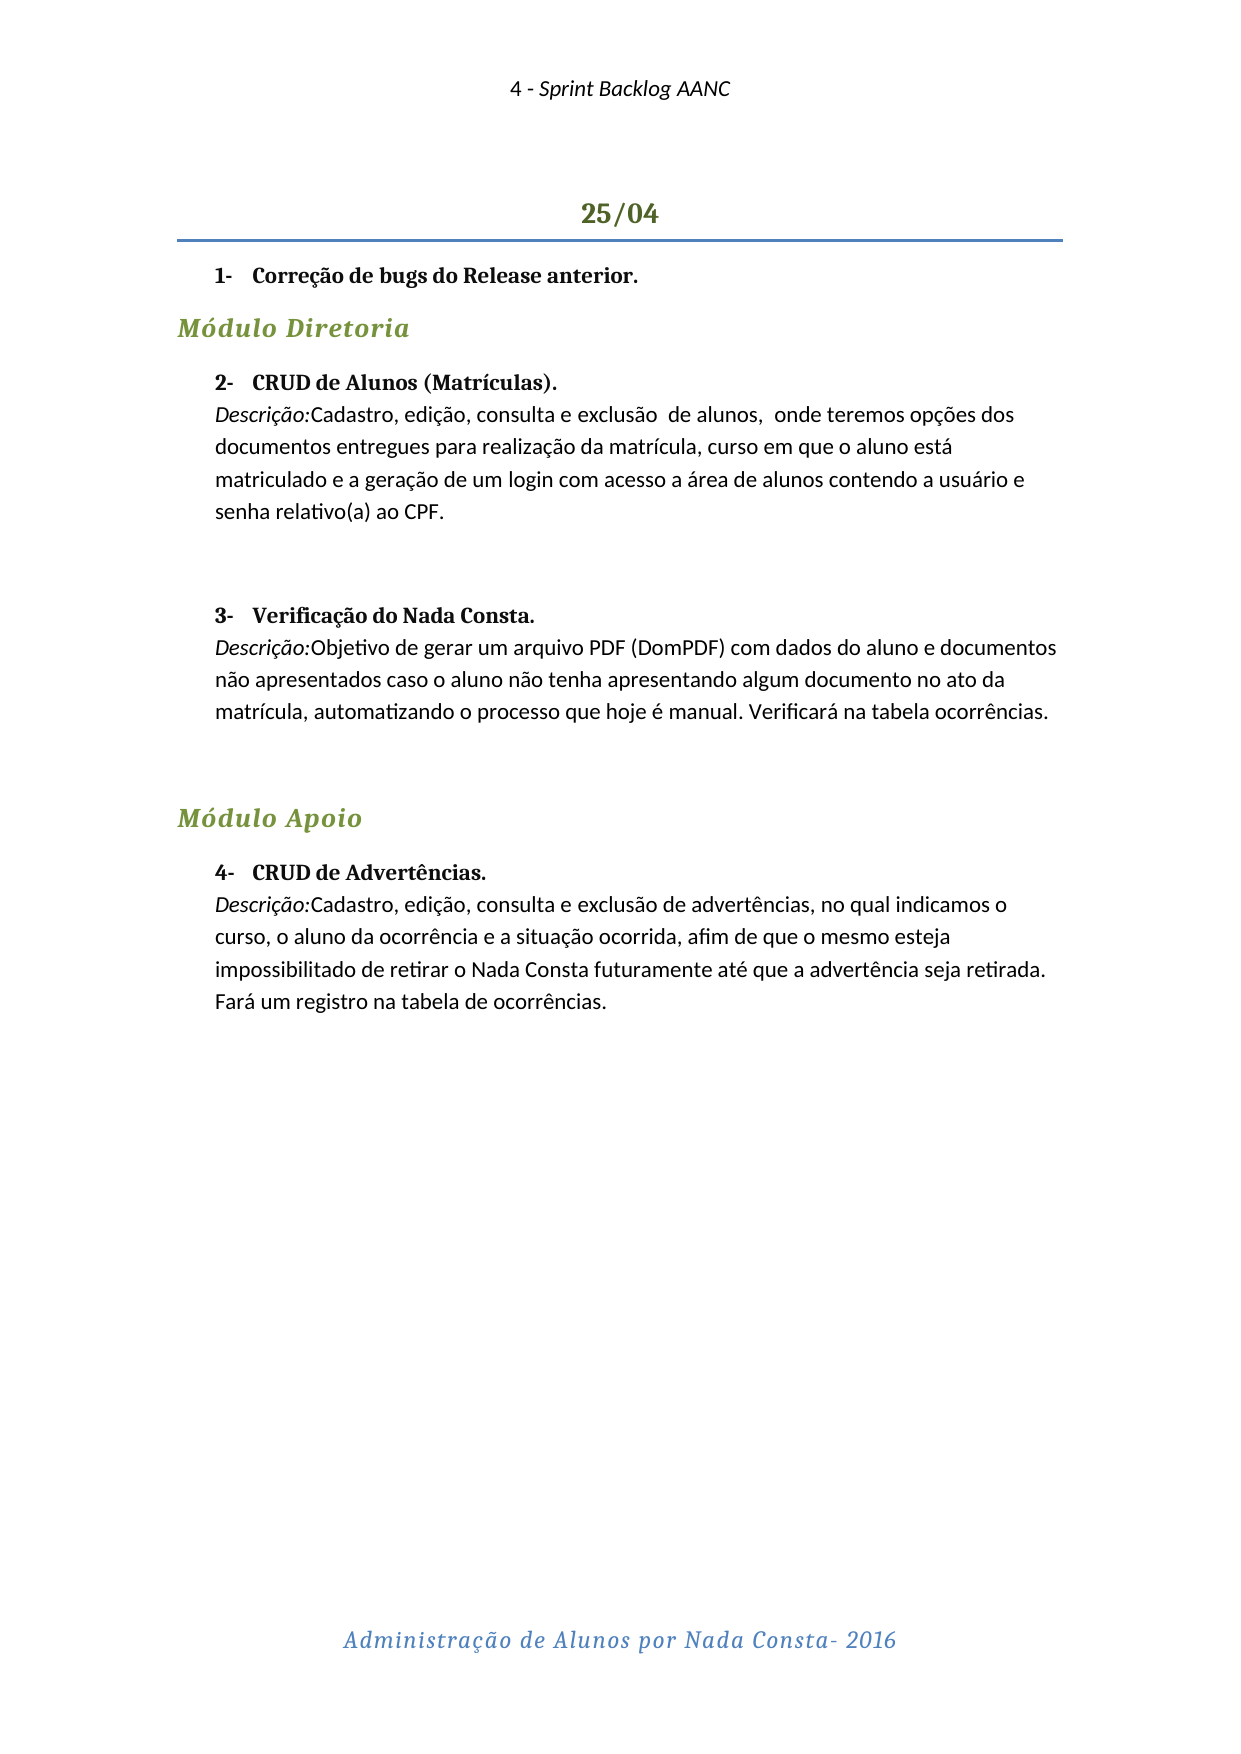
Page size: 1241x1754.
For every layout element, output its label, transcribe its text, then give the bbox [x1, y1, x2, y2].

text Descrição:Cadastro, edição, consulta e exclusão de alunos, onde teremos opções dos documentos entregues para realização da matrícula, curso em que o aluno está matriculado e a geração de um login com acesso a área de alunos contendo a usuário e senha relativo(a) ao CPF. [215, 400, 1063, 525]
subtitle Verificação do Nada Consta. [215, 603, 1063, 629]
subtitle CRUD de Alunos (Matrículas). [215, 370, 1063, 396]
subtitle 25/04 [177, 198, 1063, 239]
subtitle CRUD de Advertências. [215, 860, 1063, 886]
text Descrição:Cadastro, edição, consulta e exclusão de advertências, no qual indicamos o curso, o aluno da ocorrência e a situação ocorrida, afim de que o mesmo esteja impossibilitado de retirar o Nada Consta futuramente até que a advertência seja retirada. Fará um registro na tabela de ocorrências. [215, 890, 1063, 1015]
subtitle Módulo Apoio [177, 803, 1063, 835]
subtitle Módulo Diretoria [177, 313, 1063, 345]
subtitle Correção de bugs do Release anterior. [215, 262, 1063, 289]
text Descrição:Objetivo de gerar um arquivo PDF (DomPDF) com dados do aluno e documentos não apresentados caso o aluno não tenha apresentando algum documento no ato da matrícula, automatizando o processo que hoje é manual. Verificará na tabela ocorrências. [215, 633, 1063, 726]
